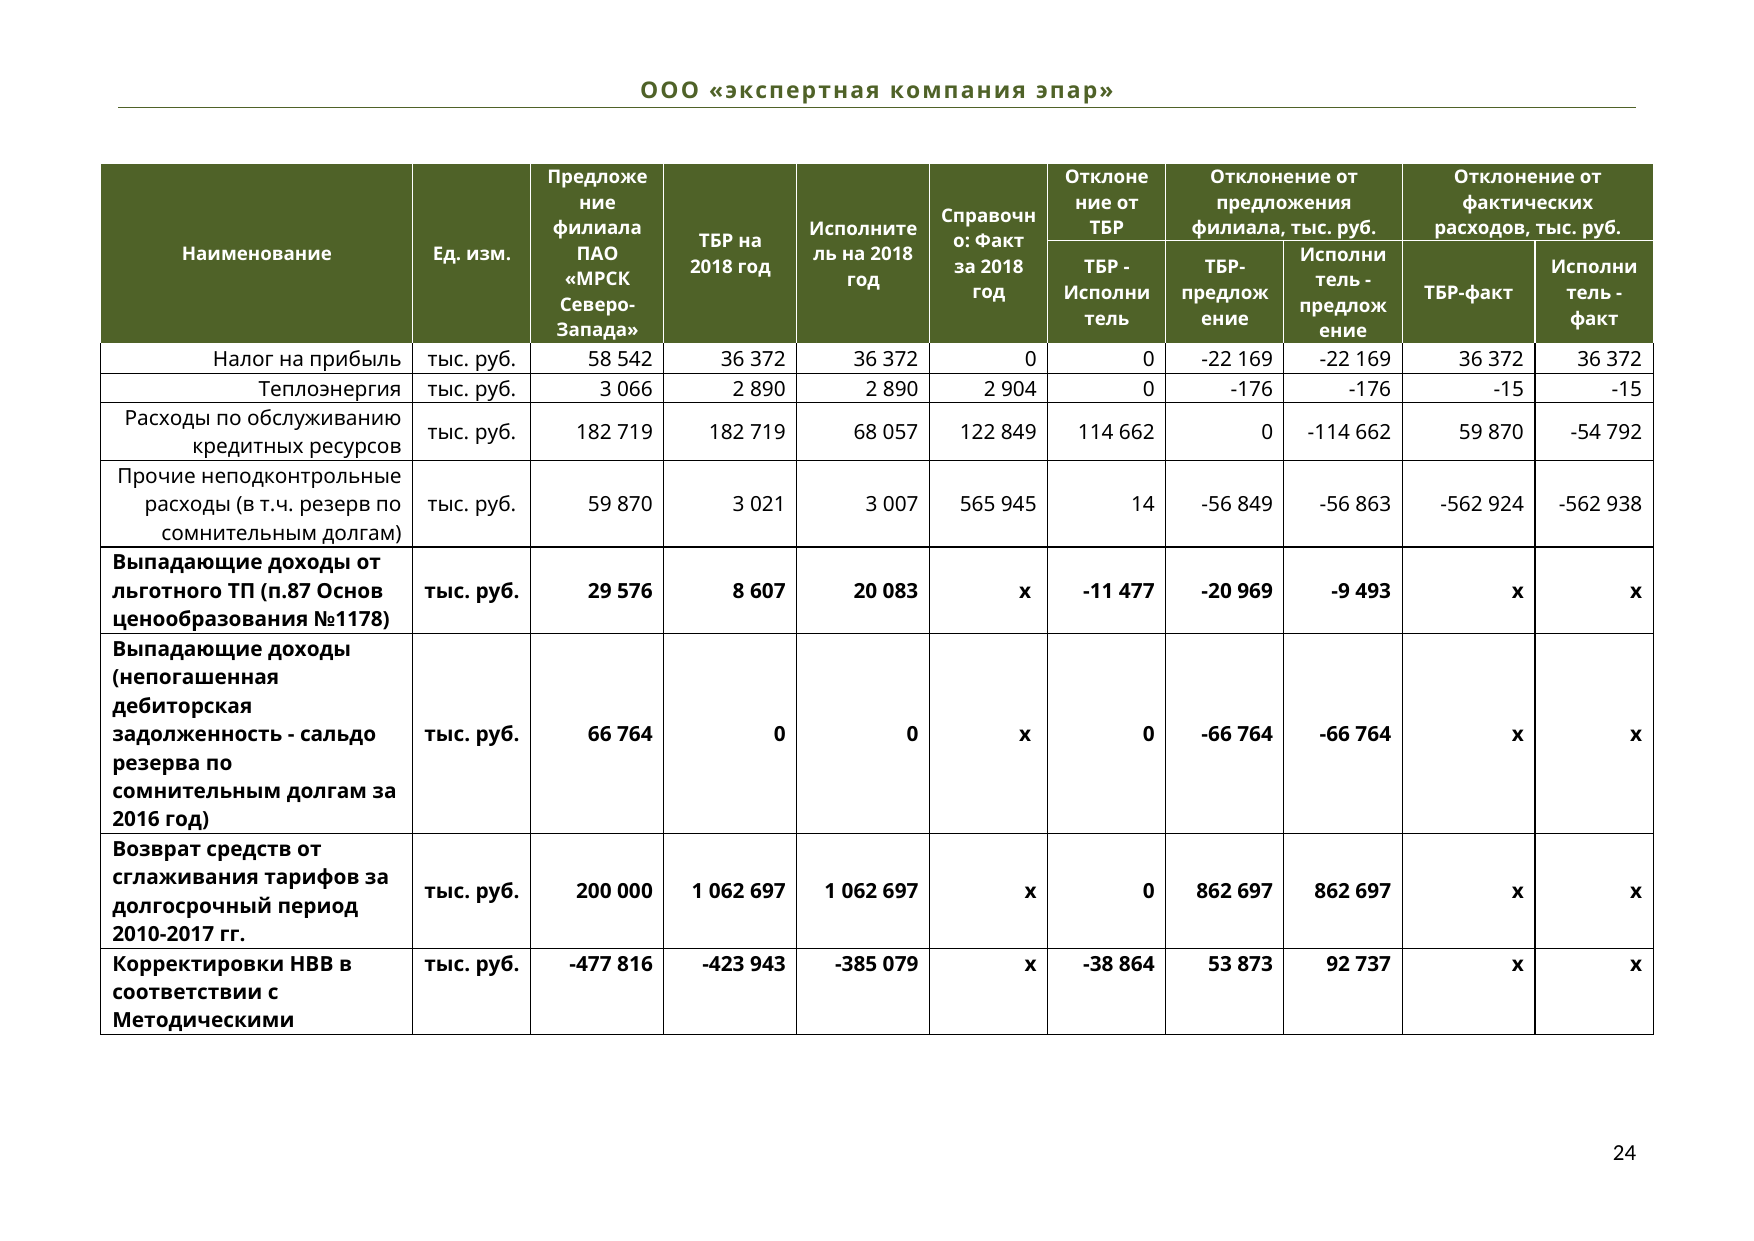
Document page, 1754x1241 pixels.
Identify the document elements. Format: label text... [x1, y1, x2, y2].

table_cell -22 169 [1284, 344, 1402, 373]
table_header Ед. изм. [413, 164, 530, 343]
table_header Предложение филиала ПАО «МРСК Северо-Запада» «Новгородэнерго» на 2018 год [531, 164, 663, 343]
table_cell -20 969 [1166, 548, 1283, 633]
table_cell 36 372 [797, 344, 929, 373]
table_cell ТБР-факт [1403, 241, 1534, 343]
table_cell Выпадающие доходы (непогашенная дебиторская задолженность - сальдо резерва по сомнительным долгам за 2016 год) [101, 634, 412, 833]
table_header Отклонение от ТБР [1048, 164, 1165, 240]
table_cell Исполнитель - факт [1536, 241, 1653, 343]
table_cell 0 [664, 634, 796, 833]
table_cell 92 737 [1284, 949, 1402, 1034]
table_cell 1 062 697 [797, 834, 929, 948]
table_header Отклонение от фактических расходов, тыс. руб. [1403, 164, 1653, 240]
table_cell 2 890 [664, 374, 796, 402]
table_cell 8 607 [664, 548, 796, 633]
table_cell 14 [1048, 461, 1165, 546]
table_cell х [930, 949, 1047, 1034]
table_cell х [1403, 634, 1534, 833]
table_cell -66 764 [1166, 634, 1283, 833]
table_cell 53 873 [1166, 949, 1283, 1034]
table_cell -9 493 [1284, 548, 1402, 633]
table_cell 182 719 [531, 403, 663, 460]
table_cell тыс. руб. [413, 403, 530, 460]
table_cell 36 372 [664, 344, 796, 373]
table_cell тыс. руб. [413, 461, 530, 546]
table_cell х [1403, 834, 1534, 948]
table_cell -54 792 [1536, 403, 1653, 460]
table_cell -477 816 [531, 949, 663, 1034]
table_cell 1 062 697 [664, 834, 796, 948]
table_cell 182 719 [664, 403, 796, 460]
table_cell Выпадающие доходы от льготного ТП (п.87 Основ ценообразования №1178) [101, 548, 412, 633]
table_cell 36 372 [1536, 344, 1653, 373]
table_cell тыс. руб. [413, 344, 530, 373]
table_cell 59 870 [1403, 403, 1534, 460]
table_cell 0 [1048, 344, 1165, 373]
table_cell х [930, 834, 1047, 948]
table_cell -22 169 [1166, 344, 1283, 373]
table_cell х [1403, 949, 1534, 1034]
table_cell -562 924 [1403, 461, 1534, 546]
table_cell 20 083 [797, 548, 929, 633]
table_cell 0 [1166, 403, 1283, 460]
table_cell х [1536, 634, 1653, 833]
table_cell 2 904 [930, 374, 1047, 402]
table_header Справочно: Факт за 2018 год [930, 164, 1047, 343]
table_cell ТБР-предложение [1166, 241, 1283, 343]
table_cell 2 890 [797, 374, 929, 402]
table_cell -385 079 [797, 949, 929, 1034]
table_cell Корректировки НВВ в соответствии с Методическими указаниями № 228-э [101, 949, 412, 1034]
table_cell 3 066 [531, 374, 663, 402]
table_cell х [930, 548, 1047, 633]
table_cell -176 [1166, 374, 1283, 402]
table_cell -38 864 [1048, 949, 1165, 1034]
table_cell -176 [1284, 374, 1402, 402]
table_cell -11 477 [1048, 548, 1165, 633]
table_cell 0 [1048, 374, 1165, 402]
table_cell 122 849 [930, 403, 1047, 460]
table_cell Исполнитель - предложение [1284, 241, 1402, 343]
table_cell -56 849 [1166, 461, 1283, 546]
table_cell -423 943 [664, 949, 796, 1034]
table_cell тыс. руб. [413, 949, 530, 1034]
table_cell Теплоэнергия [101, 374, 412, 402]
table_cell Возврат средств от сглаживания тарифов за долгосрочный период 2010-2017 гг. [101, 834, 412, 948]
table_cell х [930, 634, 1047, 833]
table_cell -56 863 [1284, 461, 1402, 546]
table_cell 0 [1048, 634, 1165, 833]
table_cell Прочие неподконтрольные расходы (в т.ч. резерв по сомнительным долгам) [101, 461, 412, 546]
table_header ТБР на 2018 год [664, 164, 796, 343]
table_cell х [1403, 548, 1534, 633]
table_cell 66 764 [531, 634, 663, 833]
table_cell -562 938 [1536, 461, 1653, 546]
table_cell Расходы по обслуживанию кредитных ресурсов [101, 403, 412, 460]
table_cell 3 007 [797, 461, 929, 546]
table_cell 0 [1048, 834, 1165, 948]
table_cell -15 [1536, 374, 1653, 402]
table_cell -15 [1403, 374, 1534, 402]
table_cell 3 021 [664, 461, 796, 546]
table_cell 200 000 [531, 834, 663, 948]
table_cell 565 945 [930, 461, 1047, 546]
table_cell 29 576 [531, 548, 663, 633]
table_header Наименование [101, 164, 412, 343]
table_cell -114 662 [1284, 403, 1402, 460]
table_cell 0 [797, 634, 929, 833]
table_cell 862 697 [1166, 834, 1283, 948]
table_cell 58 542 [531, 344, 663, 373]
table_header Исполнитель на 2018 год [797, 164, 929, 343]
table_cell тыс. руб. [413, 548, 530, 633]
table_cell тыс. руб. [413, 374, 530, 402]
table_cell ТБР - Исполнитель [1048, 241, 1165, 343]
table_cell х [1536, 548, 1653, 633]
table_cell 68 057 [797, 403, 929, 460]
table_cell х [1536, 834, 1653, 948]
table_cell тыс. руб. [413, 634, 530, 833]
table_cell 114 662 [1048, 403, 1165, 460]
table_cell 59 870 [531, 461, 663, 546]
table_cell 36 372 [1403, 344, 1534, 373]
table_cell тыс. руб. [413, 834, 530, 948]
table_cell 862 697 [1284, 834, 1402, 948]
table_cell Налог на прибыль [101, 344, 412, 373]
table_cell -66 764 [1284, 634, 1402, 833]
table_header Отклонение от предложения филиала, тыс. руб. [1166, 164, 1402, 240]
table_cell 0 [930, 344, 1047, 373]
table_cell х [1536, 949, 1653, 1034]
